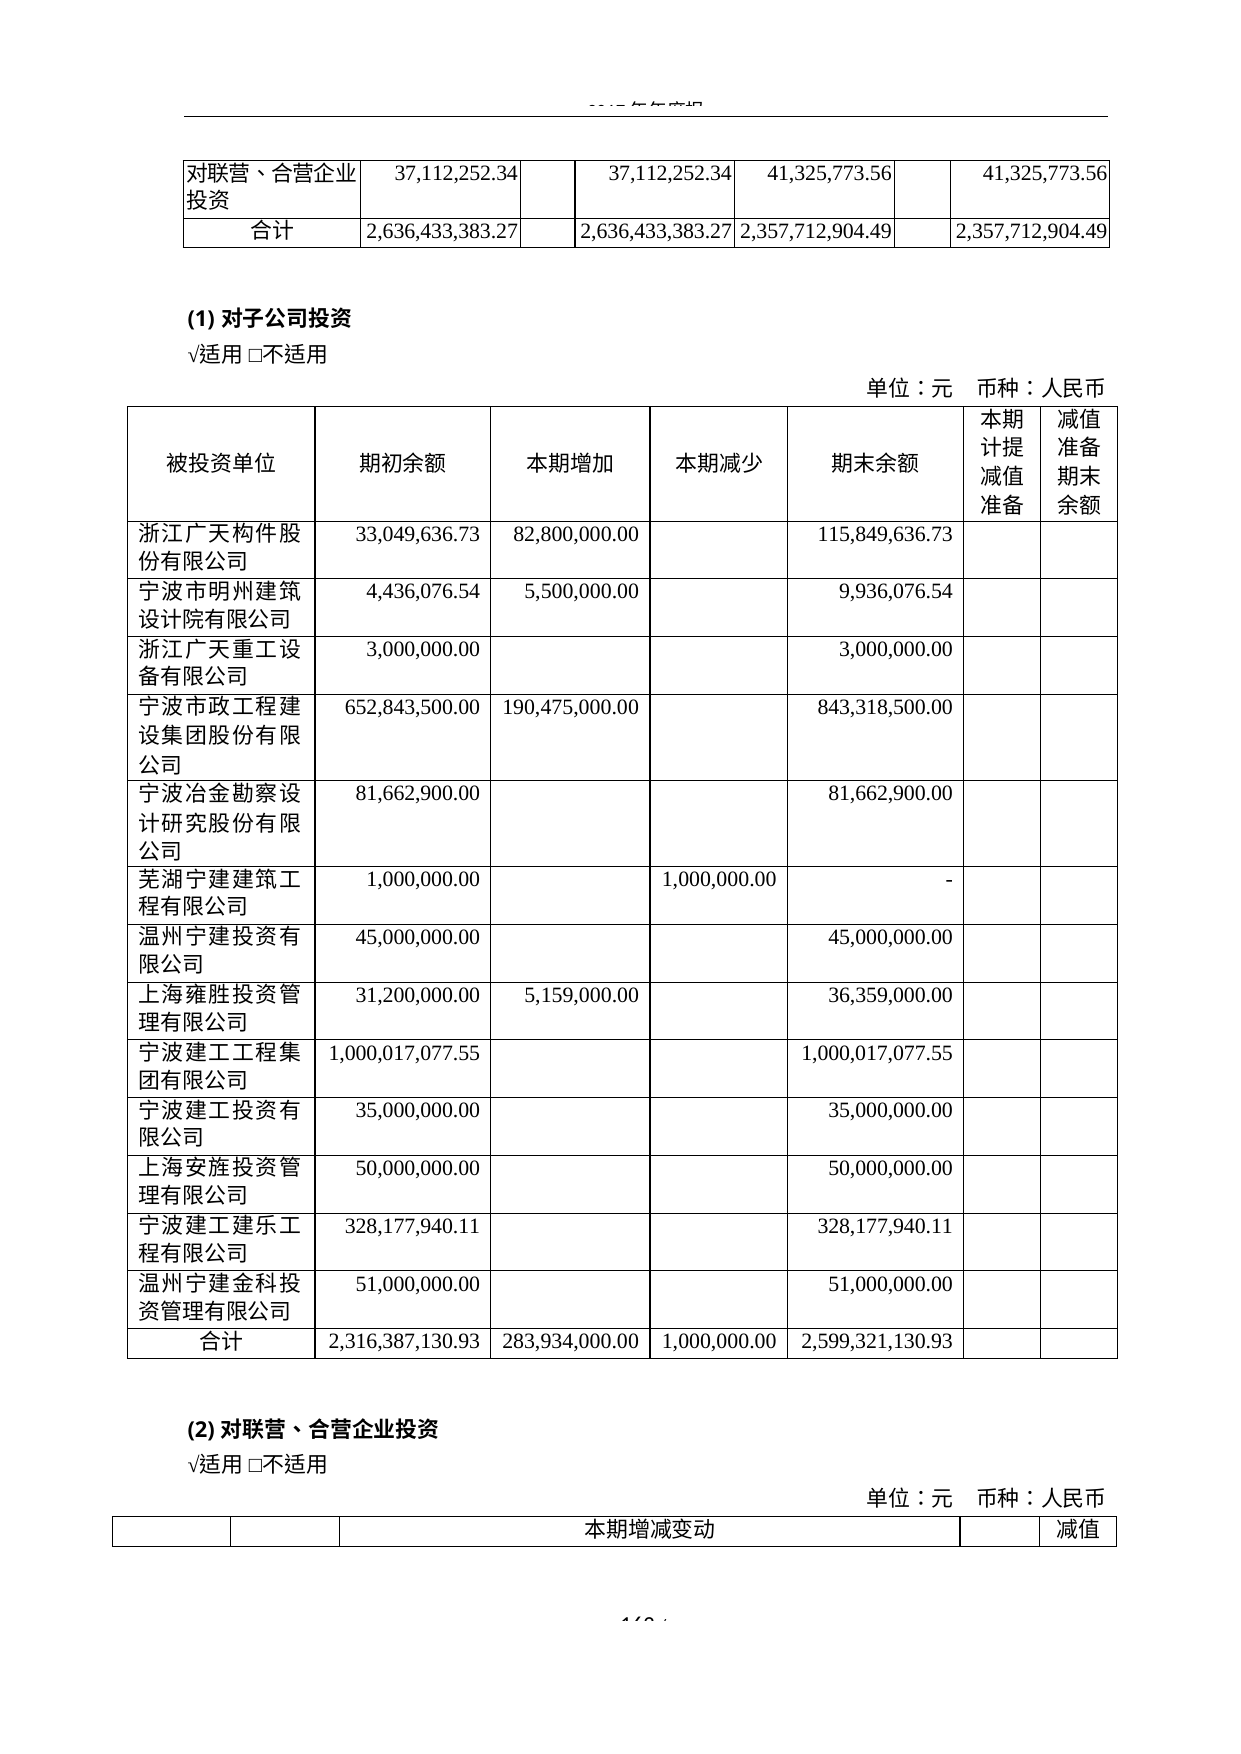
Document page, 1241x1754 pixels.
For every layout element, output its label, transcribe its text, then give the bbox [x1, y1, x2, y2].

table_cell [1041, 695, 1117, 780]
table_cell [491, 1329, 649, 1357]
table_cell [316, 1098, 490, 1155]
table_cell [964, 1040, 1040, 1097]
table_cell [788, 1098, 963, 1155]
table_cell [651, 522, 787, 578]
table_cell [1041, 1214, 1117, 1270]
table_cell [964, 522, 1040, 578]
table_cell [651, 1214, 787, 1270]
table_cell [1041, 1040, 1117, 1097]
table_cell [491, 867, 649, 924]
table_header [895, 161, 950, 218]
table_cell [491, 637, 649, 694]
subtitle (2) 对联营、合营企业投资 [187, 1414, 453, 1443]
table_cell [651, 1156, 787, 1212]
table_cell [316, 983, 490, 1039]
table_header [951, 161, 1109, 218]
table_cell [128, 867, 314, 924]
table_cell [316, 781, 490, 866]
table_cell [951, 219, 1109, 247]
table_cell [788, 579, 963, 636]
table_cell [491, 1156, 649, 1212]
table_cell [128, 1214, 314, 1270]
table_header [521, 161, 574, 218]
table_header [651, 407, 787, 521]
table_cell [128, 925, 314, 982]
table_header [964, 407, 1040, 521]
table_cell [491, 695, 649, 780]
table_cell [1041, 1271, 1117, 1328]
subtitle (1) 对子公司投资 [187, 303, 366, 333]
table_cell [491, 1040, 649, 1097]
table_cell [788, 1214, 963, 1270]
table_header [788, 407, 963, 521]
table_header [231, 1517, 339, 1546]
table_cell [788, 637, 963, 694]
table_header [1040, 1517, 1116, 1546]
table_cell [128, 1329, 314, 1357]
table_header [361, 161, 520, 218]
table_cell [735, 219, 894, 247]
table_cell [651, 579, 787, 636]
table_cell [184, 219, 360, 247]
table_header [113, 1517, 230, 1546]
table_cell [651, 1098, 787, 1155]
text √适用 □不适用 [187, 1449, 453, 1479]
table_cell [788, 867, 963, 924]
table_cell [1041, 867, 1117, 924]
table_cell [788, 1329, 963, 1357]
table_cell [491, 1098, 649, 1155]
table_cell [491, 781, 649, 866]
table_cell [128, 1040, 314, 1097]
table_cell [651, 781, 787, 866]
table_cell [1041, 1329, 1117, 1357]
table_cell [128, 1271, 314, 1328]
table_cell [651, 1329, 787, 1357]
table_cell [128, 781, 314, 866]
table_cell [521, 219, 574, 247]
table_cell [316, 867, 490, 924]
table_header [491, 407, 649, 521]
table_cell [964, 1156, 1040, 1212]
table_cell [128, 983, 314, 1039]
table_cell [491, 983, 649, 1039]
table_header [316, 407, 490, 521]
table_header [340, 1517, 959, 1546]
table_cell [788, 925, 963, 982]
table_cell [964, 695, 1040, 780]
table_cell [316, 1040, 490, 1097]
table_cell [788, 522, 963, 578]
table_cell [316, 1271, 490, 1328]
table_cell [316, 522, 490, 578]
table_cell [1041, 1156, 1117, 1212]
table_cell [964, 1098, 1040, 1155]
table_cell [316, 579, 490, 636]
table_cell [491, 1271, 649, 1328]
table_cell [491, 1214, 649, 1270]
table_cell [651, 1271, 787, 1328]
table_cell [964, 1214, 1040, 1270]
text 单位：元 币种：人民币 [866, 1483, 1132, 1513]
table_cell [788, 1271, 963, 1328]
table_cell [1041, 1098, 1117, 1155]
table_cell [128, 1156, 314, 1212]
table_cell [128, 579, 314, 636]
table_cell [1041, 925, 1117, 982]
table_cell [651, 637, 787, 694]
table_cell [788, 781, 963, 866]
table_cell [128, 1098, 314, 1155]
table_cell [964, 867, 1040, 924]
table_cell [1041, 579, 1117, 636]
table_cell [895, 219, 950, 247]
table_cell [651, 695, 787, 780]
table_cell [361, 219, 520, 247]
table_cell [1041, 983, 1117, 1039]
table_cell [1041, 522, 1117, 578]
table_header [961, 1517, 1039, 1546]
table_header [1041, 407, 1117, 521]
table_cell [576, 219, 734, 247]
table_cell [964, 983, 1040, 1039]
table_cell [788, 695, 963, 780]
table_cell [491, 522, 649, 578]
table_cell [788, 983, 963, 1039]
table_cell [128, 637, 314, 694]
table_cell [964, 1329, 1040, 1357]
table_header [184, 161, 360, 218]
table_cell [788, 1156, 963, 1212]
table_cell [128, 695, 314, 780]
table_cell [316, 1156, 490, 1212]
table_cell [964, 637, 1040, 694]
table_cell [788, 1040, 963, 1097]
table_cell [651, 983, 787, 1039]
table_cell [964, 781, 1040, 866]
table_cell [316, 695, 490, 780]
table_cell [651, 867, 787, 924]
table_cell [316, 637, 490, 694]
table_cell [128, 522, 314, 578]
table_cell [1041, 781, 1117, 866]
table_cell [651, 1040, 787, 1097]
text 单位：元 币种：人民币 [866, 373, 1132, 403]
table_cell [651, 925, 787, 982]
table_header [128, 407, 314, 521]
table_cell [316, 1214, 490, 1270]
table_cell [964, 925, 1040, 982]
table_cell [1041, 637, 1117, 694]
text √适用 □不适用 [187, 339, 366, 369]
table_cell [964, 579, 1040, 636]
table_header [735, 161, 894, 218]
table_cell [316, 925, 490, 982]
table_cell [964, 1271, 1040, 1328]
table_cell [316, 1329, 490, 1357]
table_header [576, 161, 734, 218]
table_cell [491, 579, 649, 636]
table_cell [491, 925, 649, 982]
